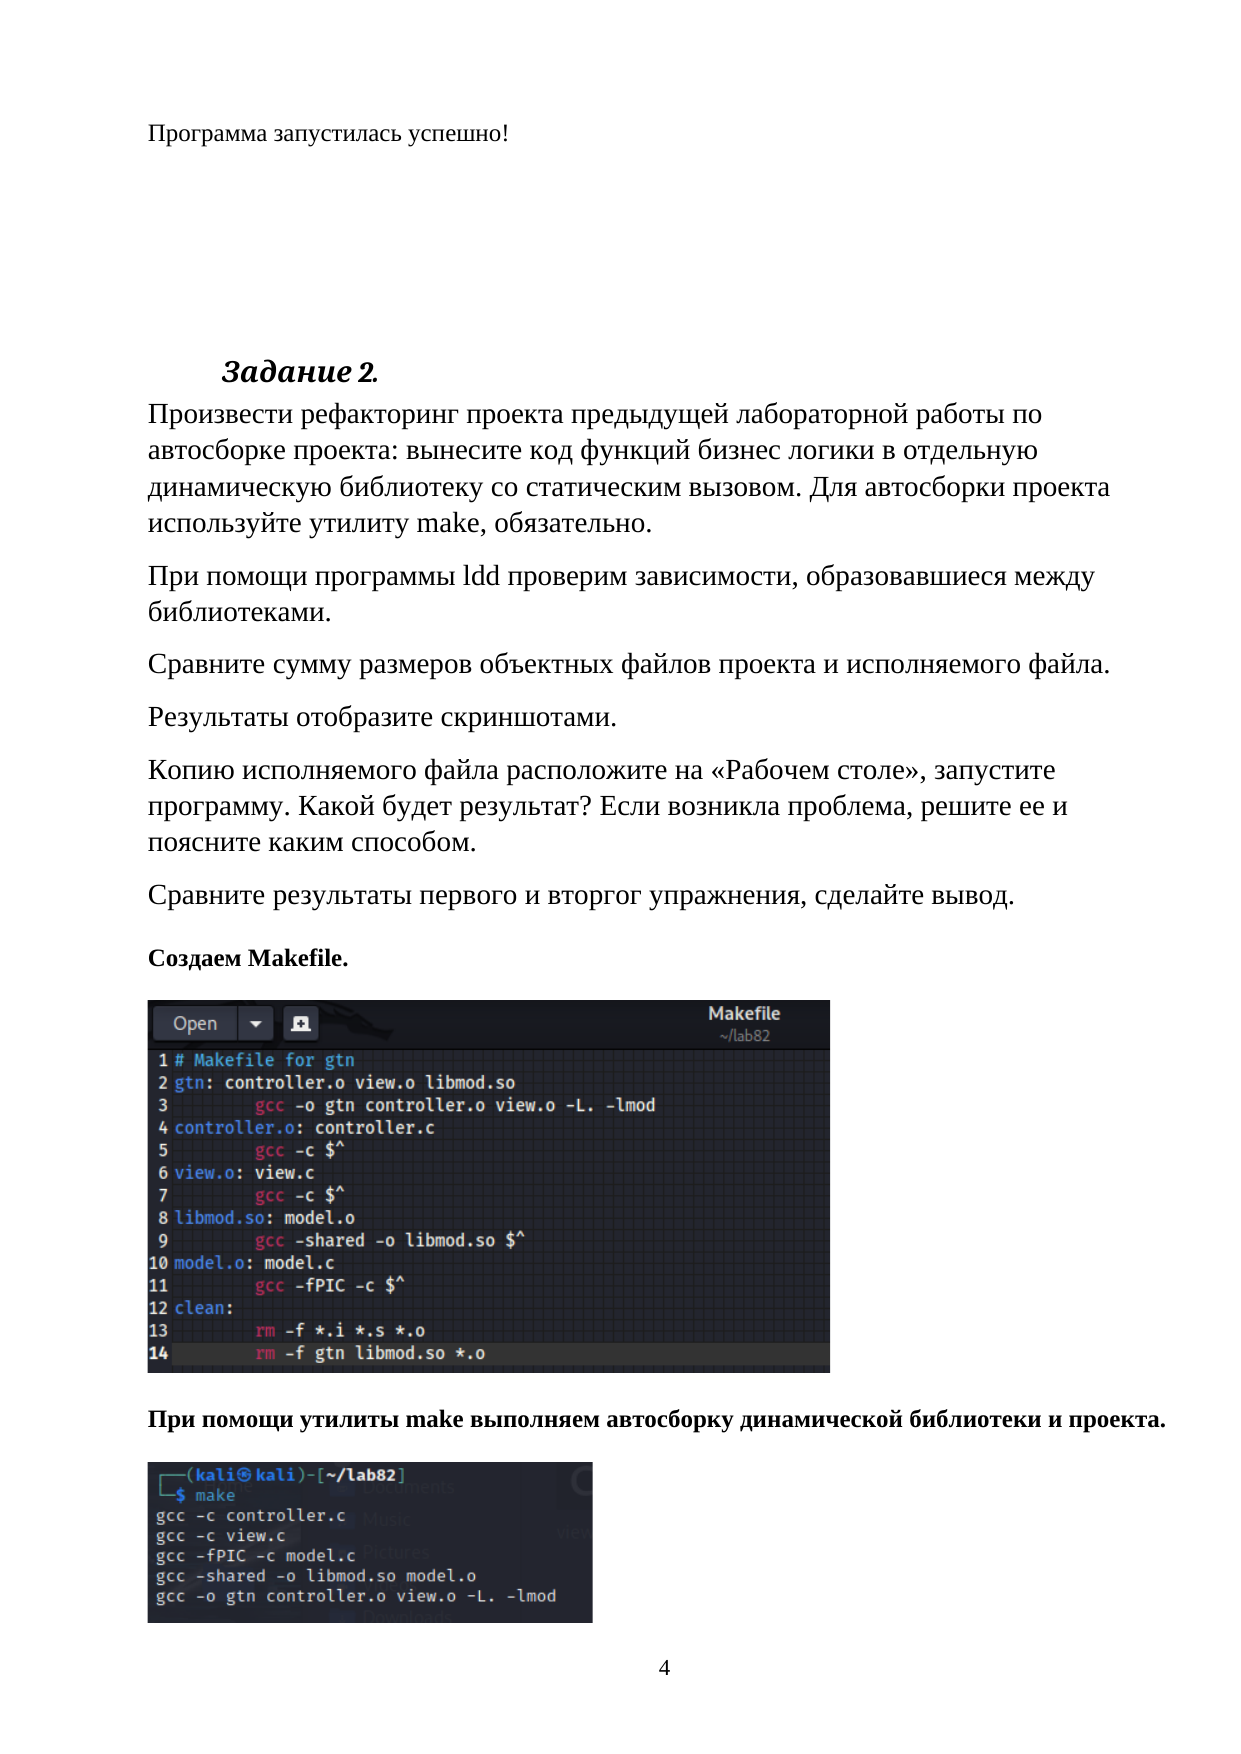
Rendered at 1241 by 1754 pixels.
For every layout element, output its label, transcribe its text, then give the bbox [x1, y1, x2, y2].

subtitle Задание 2. [148, 357, 1181, 390]
text При помощи утилиты make выполняем автосборку динамической библиотеки и проекта. [148, 1404, 1181, 1433]
picture [147, 1000, 831, 1373]
text При помощи программы ldd проверим зависимости, образовавшиеся между библиотеками. [148, 558, 1181, 627]
picture [147, 1462, 593, 1623]
text Произвести рефакторинг проекта предыдущей лабораторной работы по автосборке проекта: вынесите код функций бизнес логики в отдельную динамическую библиотеку со статическим вызовом. Для автосборки проекта используйте утилиту make, обязательно. [148, 396, 1181, 538]
text Создаем Makefile. [148, 943, 1181, 971]
text Сравните сумму размеров объектных файлов проекта и исполняемого файла. [148, 647, 1181, 680]
text Программа запустилась успешно! [148, 118, 1181, 147]
text Результаты отобразите скриншотами. [148, 699, 1181, 733]
text Сравните результаты первого и вторгог упражнения, сделайте вывод. [148, 877, 1181, 911]
text Копию исполняемого файла расположите на «Рабочем столе», запустите программу. Какой будет результат? Если возникла проблема, решите ее и поясните каким способом. [148, 752, 1181, 858]
